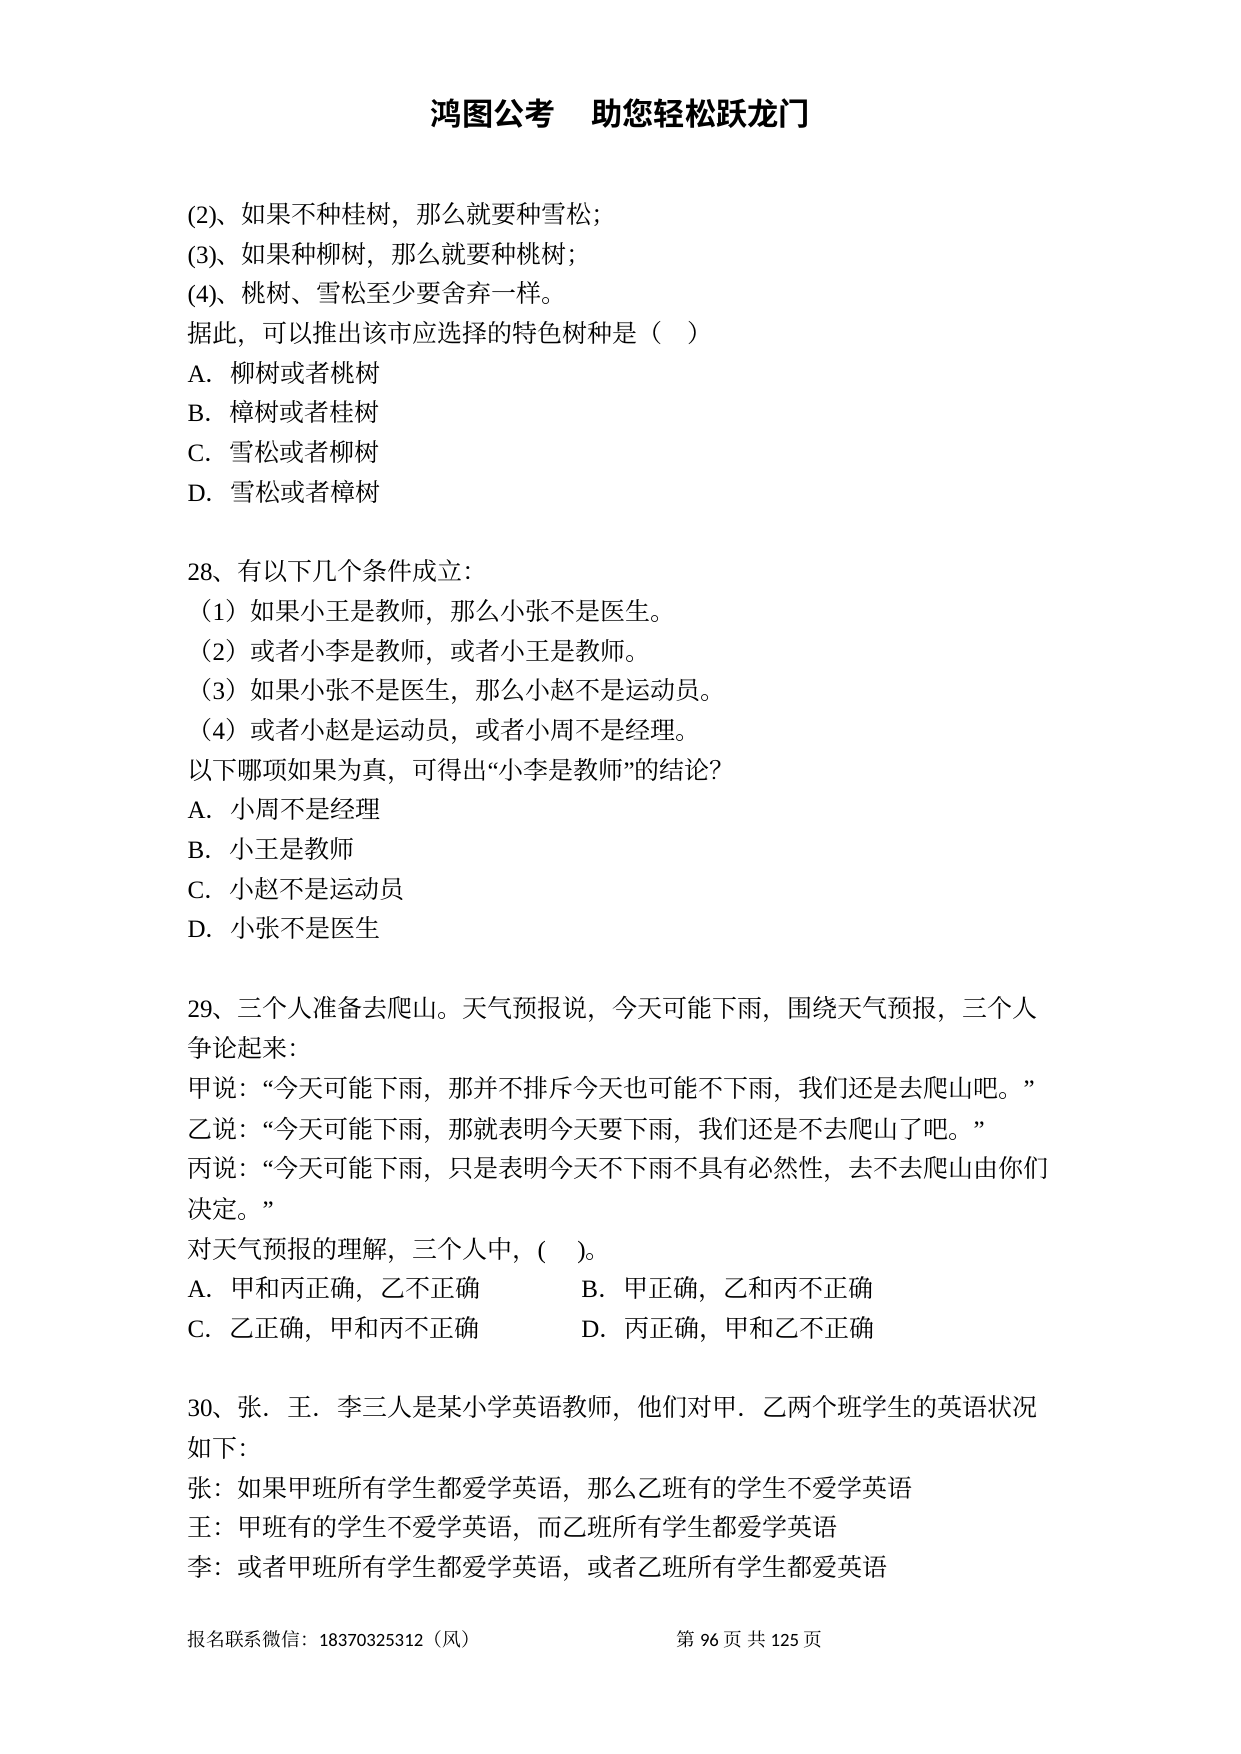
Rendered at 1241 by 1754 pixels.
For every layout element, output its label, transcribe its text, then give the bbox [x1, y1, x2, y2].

text D．雪松或者樟树 [187, 476, 1053, 508]
text A．甲和丙正确，乙不正确 B．甲正确，乙和丙不正确 [187, 1273, 1053, 1305]
text C．雪松或者柳树 [187, 436, 1053, 469]
text 王：甲班有的学生不爱学英语，而乙班所有学生都爱学英语 [187, 1512, 1053, 1544]
text B．小王是教师 [187, 833, 1053, 866]
text （3）如果小张不是医生，那么小赵不是运动员。 [187, 674, 1053, 707]
text B．樟树或者桂树 [187, 397, 1053, 429]
text A．柳树或者桃树 [187, 357, 1053, 389]
text (3)、如果种柳树，那么就要种桃树； [187, 238, 1053, 270]
text 丙说：“今天可能下雨，只是表明今天不下雨不具有必然性，去不去爬山由你们决定。” [187, 1153, 1053, 1226]
list 甲说：“今天可能下雨，那并不排斥今天也可能不下雨，我们还是去爬山吧。”乙说：“今天可能下雨，那就表明今天要下雨，我们还是不去爬山了吧。” [187, 1072, 1053, 1145]
text （1）如果小王是教师，那么小张不是医生。 [187, 595, 1053, 628]
text 30、张．王．李三人是某小学英语教师，他们对甲．乙两个班学生的英语状况如下： [187, 1392, 1053, 1465]
text 对天气预报的理解，三个人中，( )。 [187, 1233, 1053, 1265]
text 28、有以下几个条件成立： [187, 555, 1053, 588]
text (4)、桃树、雪松至少要舍弃一样。 [187, 278, 1053, 310]
text D．小张不是医生 [187, 913, 1053, 945]
text C．小赵不是运动员 [187, 873, 1053, 905]
list 三个人准备去爬山。天气预报说，今天可能下雨，围绕天气预报，三个人争论起来： [187, 992, 1053, 1065]
text 李：或者甲班所有学生都爱学英语，或者乙班所有学生都爱英语 [187, 1551, 1053, 1584]
text （2）或者小李是教师，或者小王是教师。 [187, 635, 1053, 667]
text 以下哪项如果为真，可得出“小李是教师”的结论？ [187, 754, 1053, 786]
text 据此，可以推出该市应选择的特色树种是（ ） [187, 317, 1053, 350]
text C．乙正确，甲和丙不正确 D．丙正确，甲和乙不正确 [187, 1312, 1053, 1345]
text (2)、如果不种桂树，那么就要种雪松； [187, 198, 1053, 231]
text A．小周不是经理 [187, 793, 1053, 826]
text 张：如果甲班所有学生都爱学英语，那么乙班有的学生不爱学英语 [187, 1472, 1053, 1504]
text （4）或者小赵是运动员，或者小周不是经理。 [187, 714, 1053, 747]
